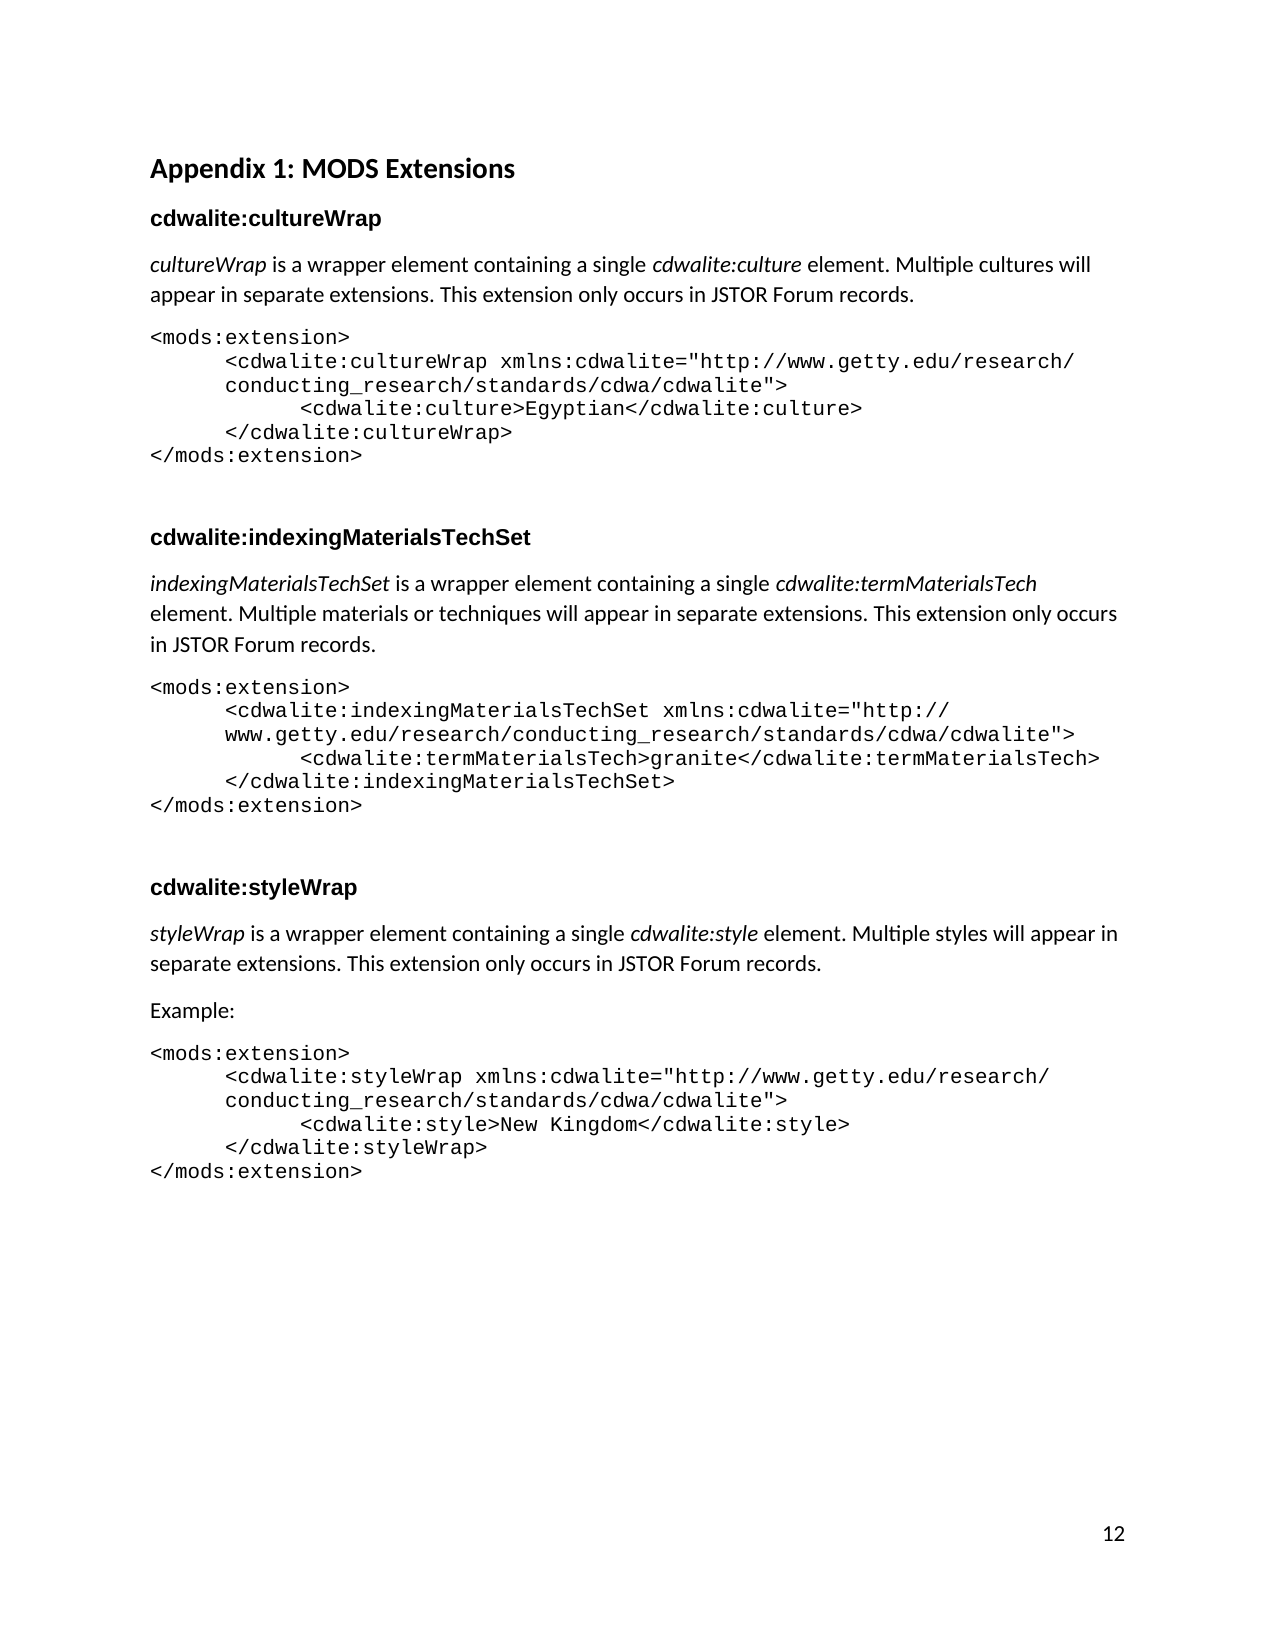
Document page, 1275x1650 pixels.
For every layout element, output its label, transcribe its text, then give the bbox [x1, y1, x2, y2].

text <cdwalite:style>New Kingdom</cdwalite:style> [300, 1114, 1125, 1137]
text <cdwalite:termMaterialsTech>granite</cdwalite:termMaterialsTech> [300, 748, 1125, 771]
text cdwalite:styleWrap [150, 874, 1125, 900]
text </mods:extension> [150, 1161, 1125, 1184]
text <mods:extension> [150, 327, 1125, 351]
text </mods:extension> [150, 795, 1125, 818]
text cdwalite:cultureWrap [150, 205, 1125, 231]
text <cdwalite:culture>Egyptian</cdwalite:culture> [300, 398, 1125, 422]
text </cdwalite:styleWrap> [225, 1137, 1125, 1161]
text </cdwalite:indexingMaterialsTechSet> [225, 771, 1125, 795]
text </cdwalite:cultureWrap> [225, 422, 1125, 446]
text cultureWrap is a wrapper element containing a single cdwalite:culture element. Multiple cultures will appear in separate extensions. This extension only occurs in JSTOR Forum records. [150, 250, 1125, 308]
text cdwalite:indexingMaterialsTechSet [150, 524, 1125, 551]
text Appendix 1: MODS Extensions [150, 150, 1125, 186]
text <mods:extension> [150, 1043, 1125, 1066]
text <cdwalite:indexingMaterialsTechSet xmlns:cdwalite="http://www.getty.edu/research/conducting_research/standards/cdwa/cdwalite"> [225, 700, 1125, 748]
text <cdwalite:styleWrap xmlns:cdwalite="http://www.getty.edu/research/conducting_research/standards/cdwa/cdwalite"> [225, 1066, 1125, 1114]
text <cdwalite:cultureWrap xmlns:cdwalite="http://www.getty.edu/research/conducting_research/standards/cdwa/cdwalite"> [225, 351, 1125, 398]
text </mods:extension> [150, 446, 1125, 469]
text indexingMaterialsTechSet is a wrapper element containing a single cdwalite:termMaterialsTech element. Multiple materials or techniques will appear in separate extensions. This extension only occurs in JSTOR Forum records. [150, 569, 1125, 658]
text Example: [150, 996, 1125, 1024]
text <mods:extension> [150, 677, 1125, 700]
text styleWrap is a wrapper element containing a single cdwalite:style element. Multiple styles will appear in separate extensions. This extension only occurs in JSTOR Forum records. [150, 919, 1125, 977]
